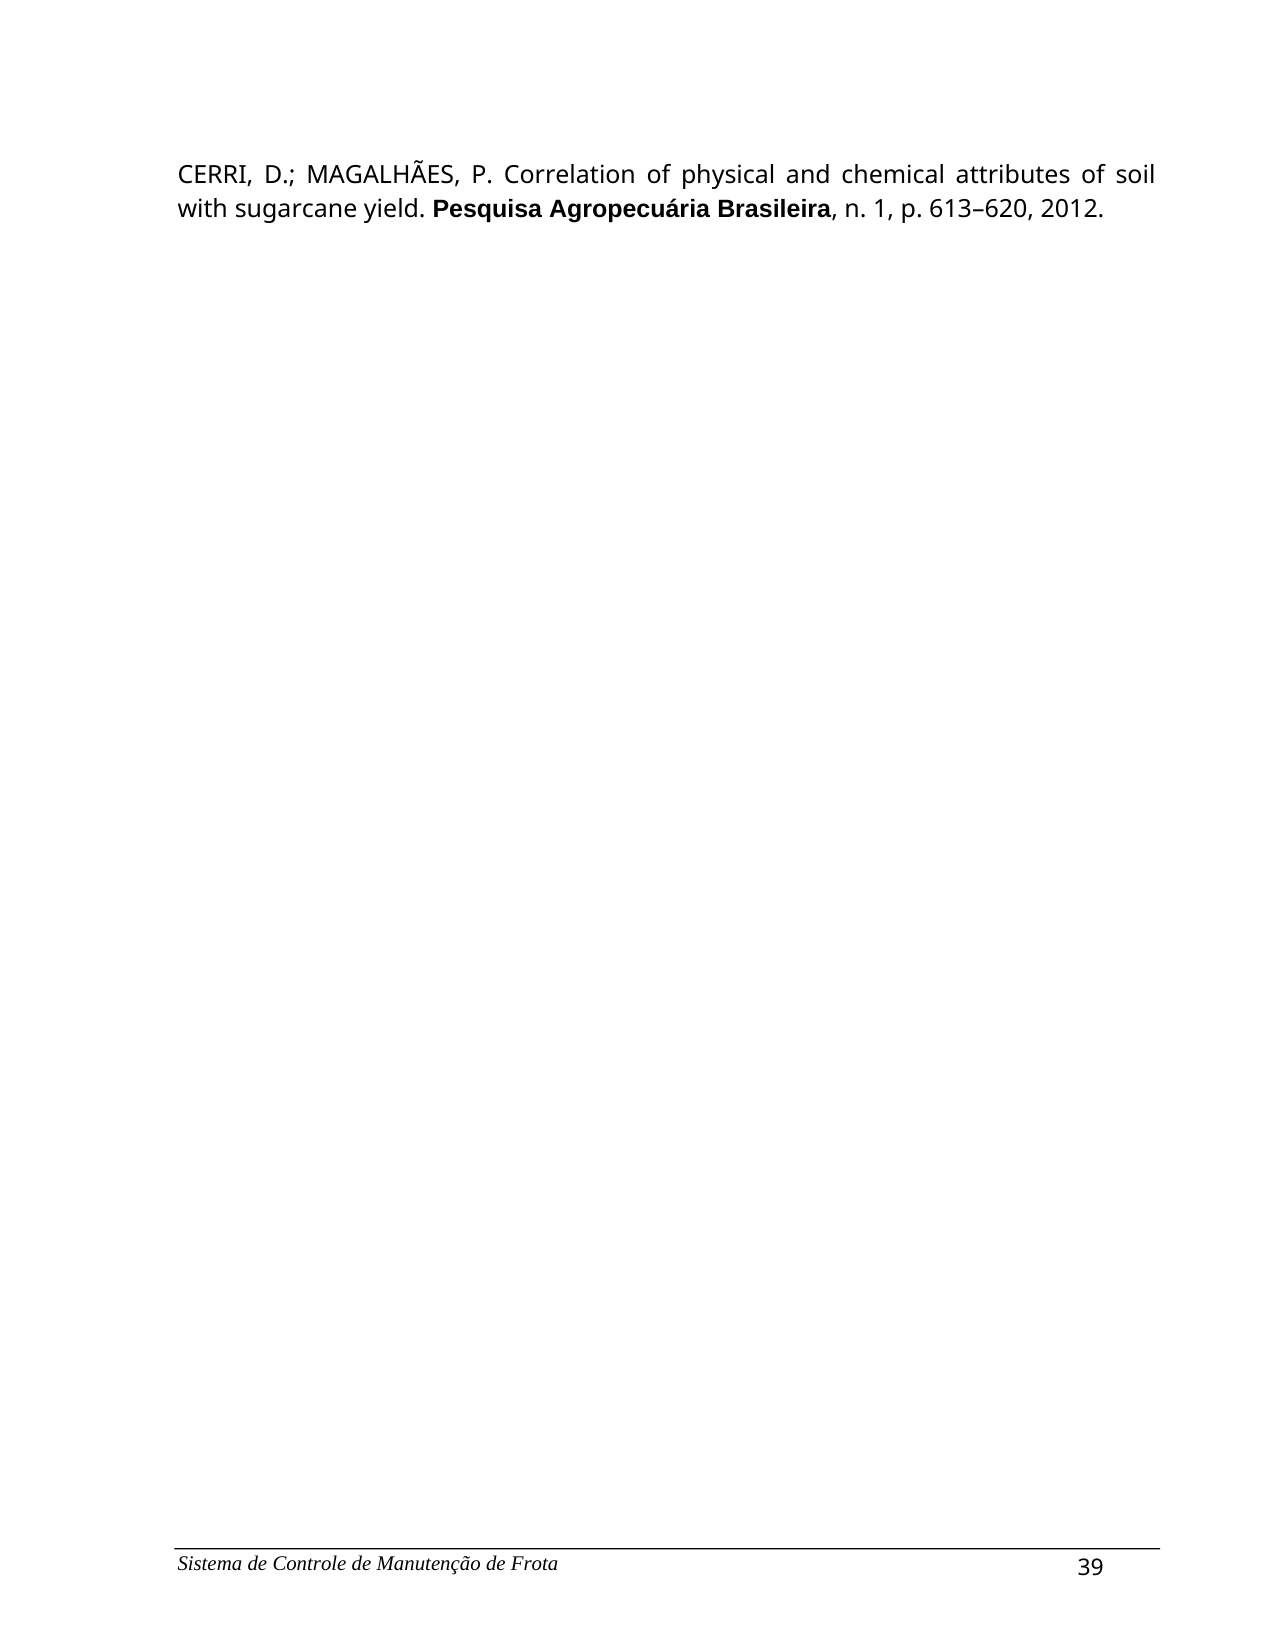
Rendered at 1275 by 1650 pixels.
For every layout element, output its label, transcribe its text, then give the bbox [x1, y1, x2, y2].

text CERRI, D.; MAGALHÃES, P. Correlation of physical and chemical attributes of soil with sugarcane yield. Pesquisa Agropecuária Brasileira, n. 1, p. 613–620, 2012. [177, 156, 1157, 224]
